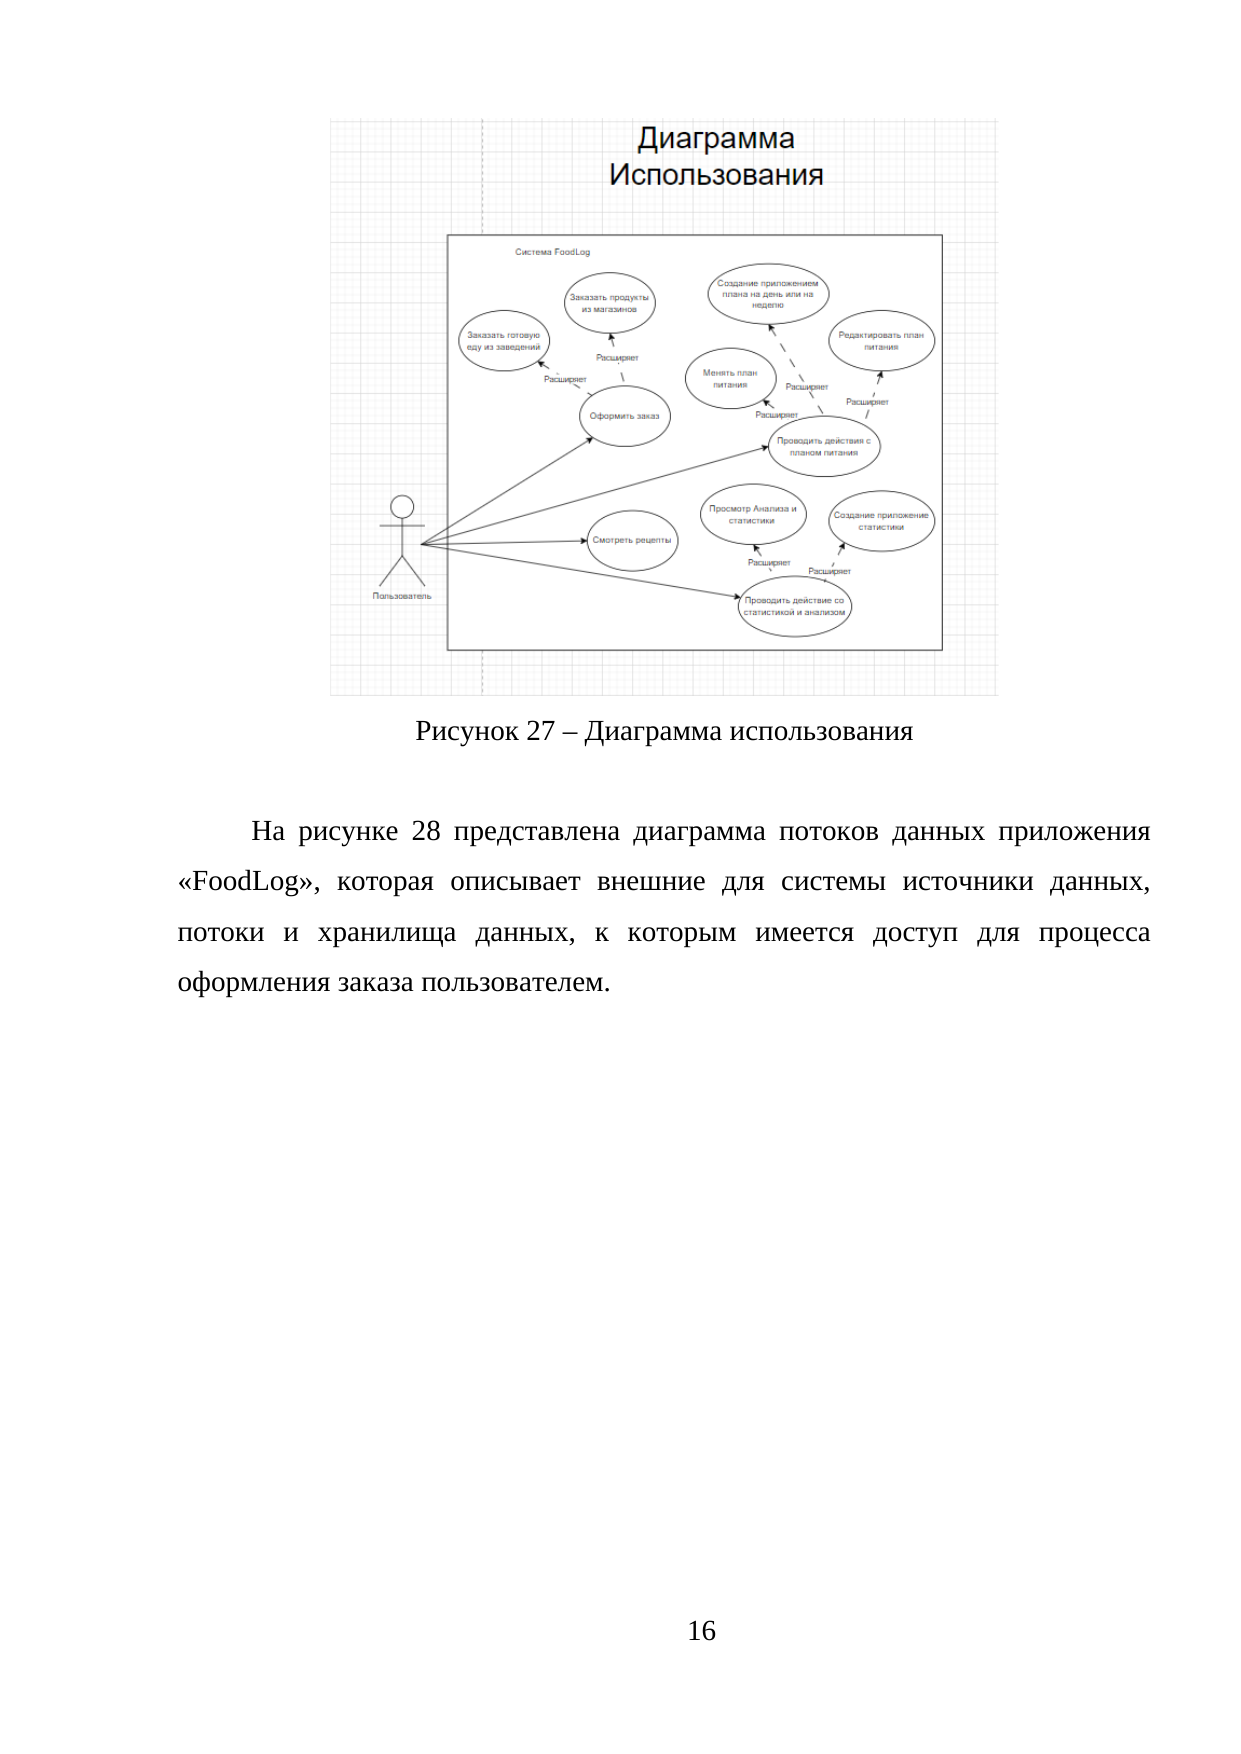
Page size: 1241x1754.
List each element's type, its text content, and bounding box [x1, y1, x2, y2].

picture [330, 118, 999, 696]
text На рисунке 28 представлена диаграмма потоков данных приложения «FoodLog», которая описывает внешние для системы источники данных, потоки и хранилища данных, к которым имеется доступ для процесса оформления заказа пользователем. [177, 813, 1152, 998]
text Рисунок 27 – Диаграмма использования [177, 713, 1152, 746]
